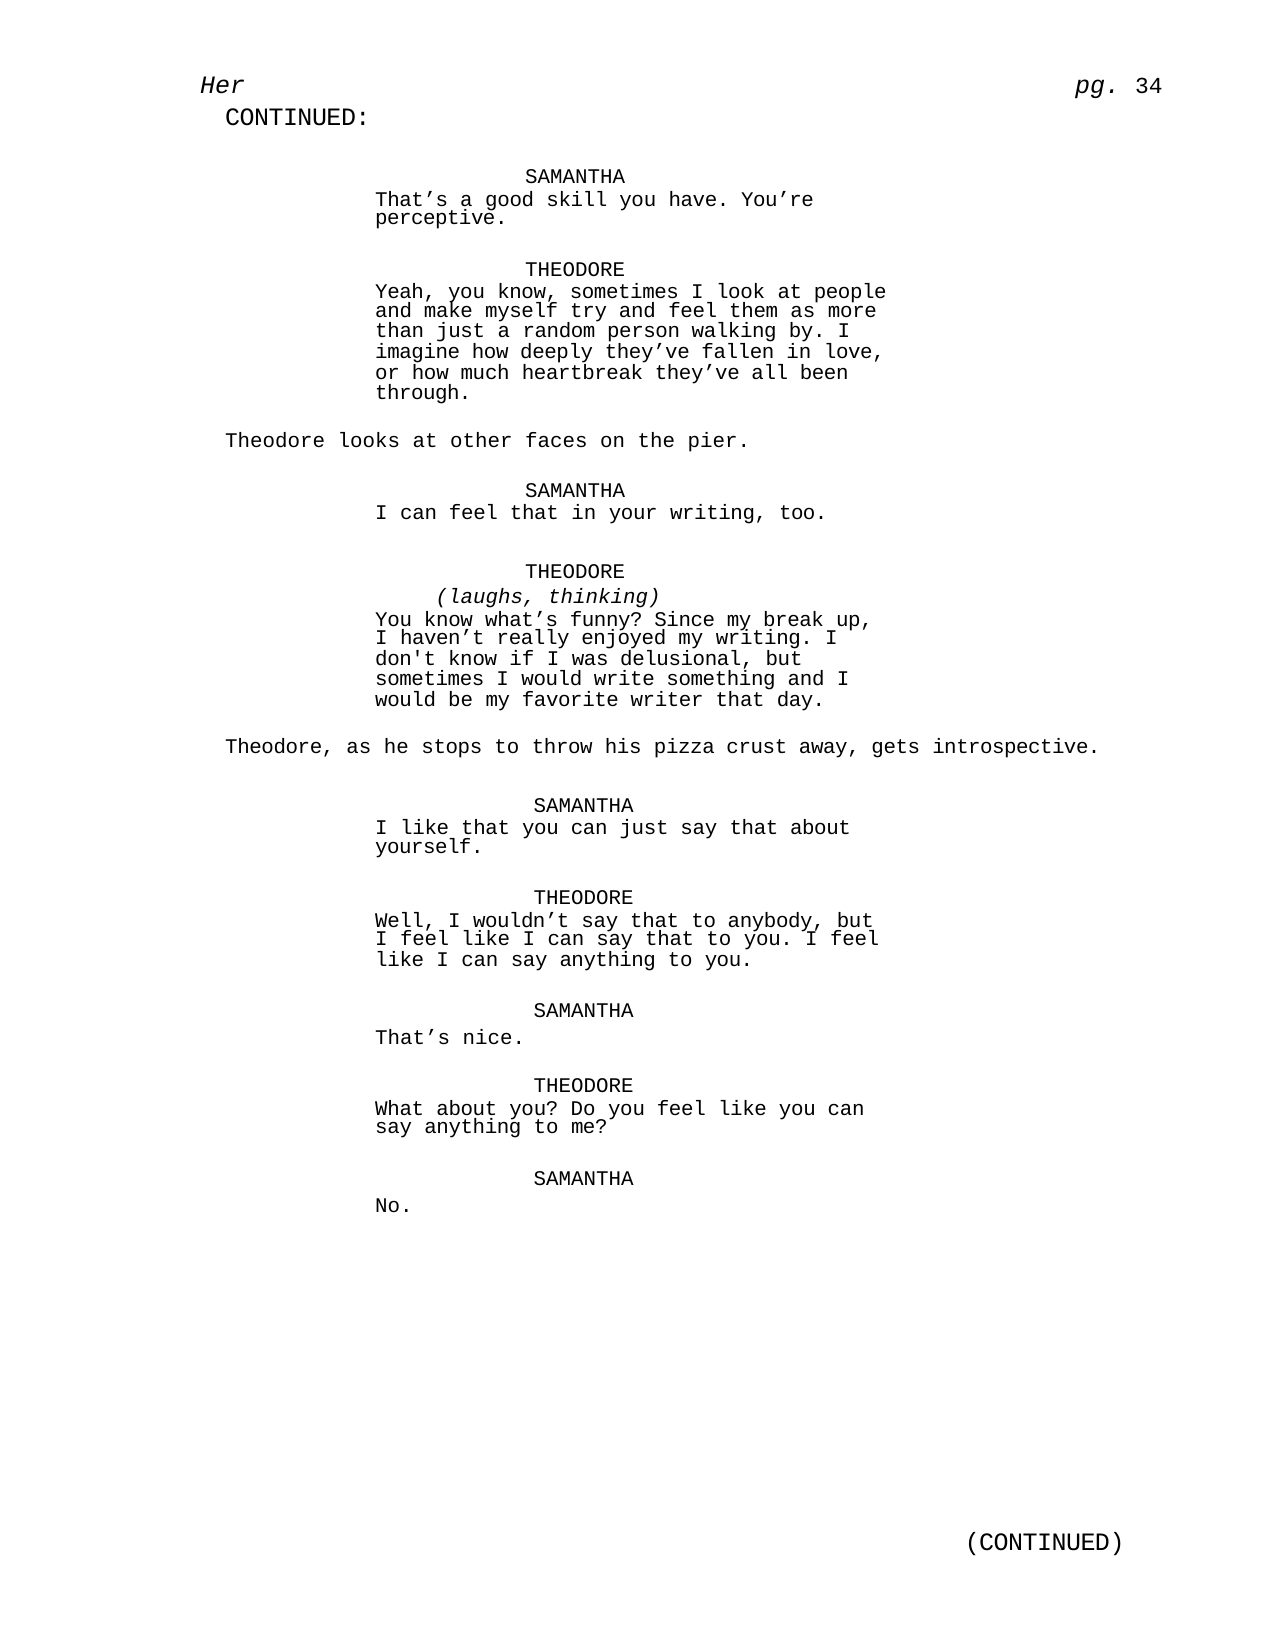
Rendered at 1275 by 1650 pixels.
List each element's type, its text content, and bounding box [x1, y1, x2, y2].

text SAMANTHA [525, 476, 1142, 502]
text I like that you can just say that about yourself. [375, 818, 887, 859]
text Well, I wouldn’t say that to anybody, but I feel like I can say that to you. I feel like I can say anything to you. [375, 911, 887, 972]
text SAMANTHA [210, 1164, 956, 1190]
text (laughs, thinking) [435, 584, 1142, 609]
text I can feel that in your writing, too. [375, 503, 887, 524]
text Theodore looks at other faces on the pier. [225, 430, 1142, 454]
text Theodore, as he stops to throw his pizza crust away, gets introspective. [225, 737, 1142, 757]
text THEODORE [525, 557, 1142, 584]
text What about you? Do you feel like you can say anything to me? [375, 1099, 887, 1140]
text That’s nice. [375, 1023, 1142, 1050]
text Yeah, you know, sometimes I look at people and make myself try and feel them as more than just a random person walking by. I imagine how deeply they’ve fallen in love, or how much heartbreak they’ve all been through. [375, 282, 887, 406]
text SAMANTHA [210, 997, 956, 1023]
text THEODORE [210, 1072, 956, 1098]
text SAMANTHA [210, 791, 956, 817]
text THEODORE [210, 883, 956, 910]
text SAMANTHA [525, 162, 1142, 189]
text You know what’s funny? Since my break up, I haven’t really enjoyed my writing. I don't know if I was delusional, but sometimes I would write something and I would be my favorite writer that day. [375, 609, 887, 713]
text THEODORE [525, 255, 1142, 282]
text That’s a good skill you have. You’re perceptive. [375, 190, 857, 231]
text No. [375, 1190, 1142, 1217]
